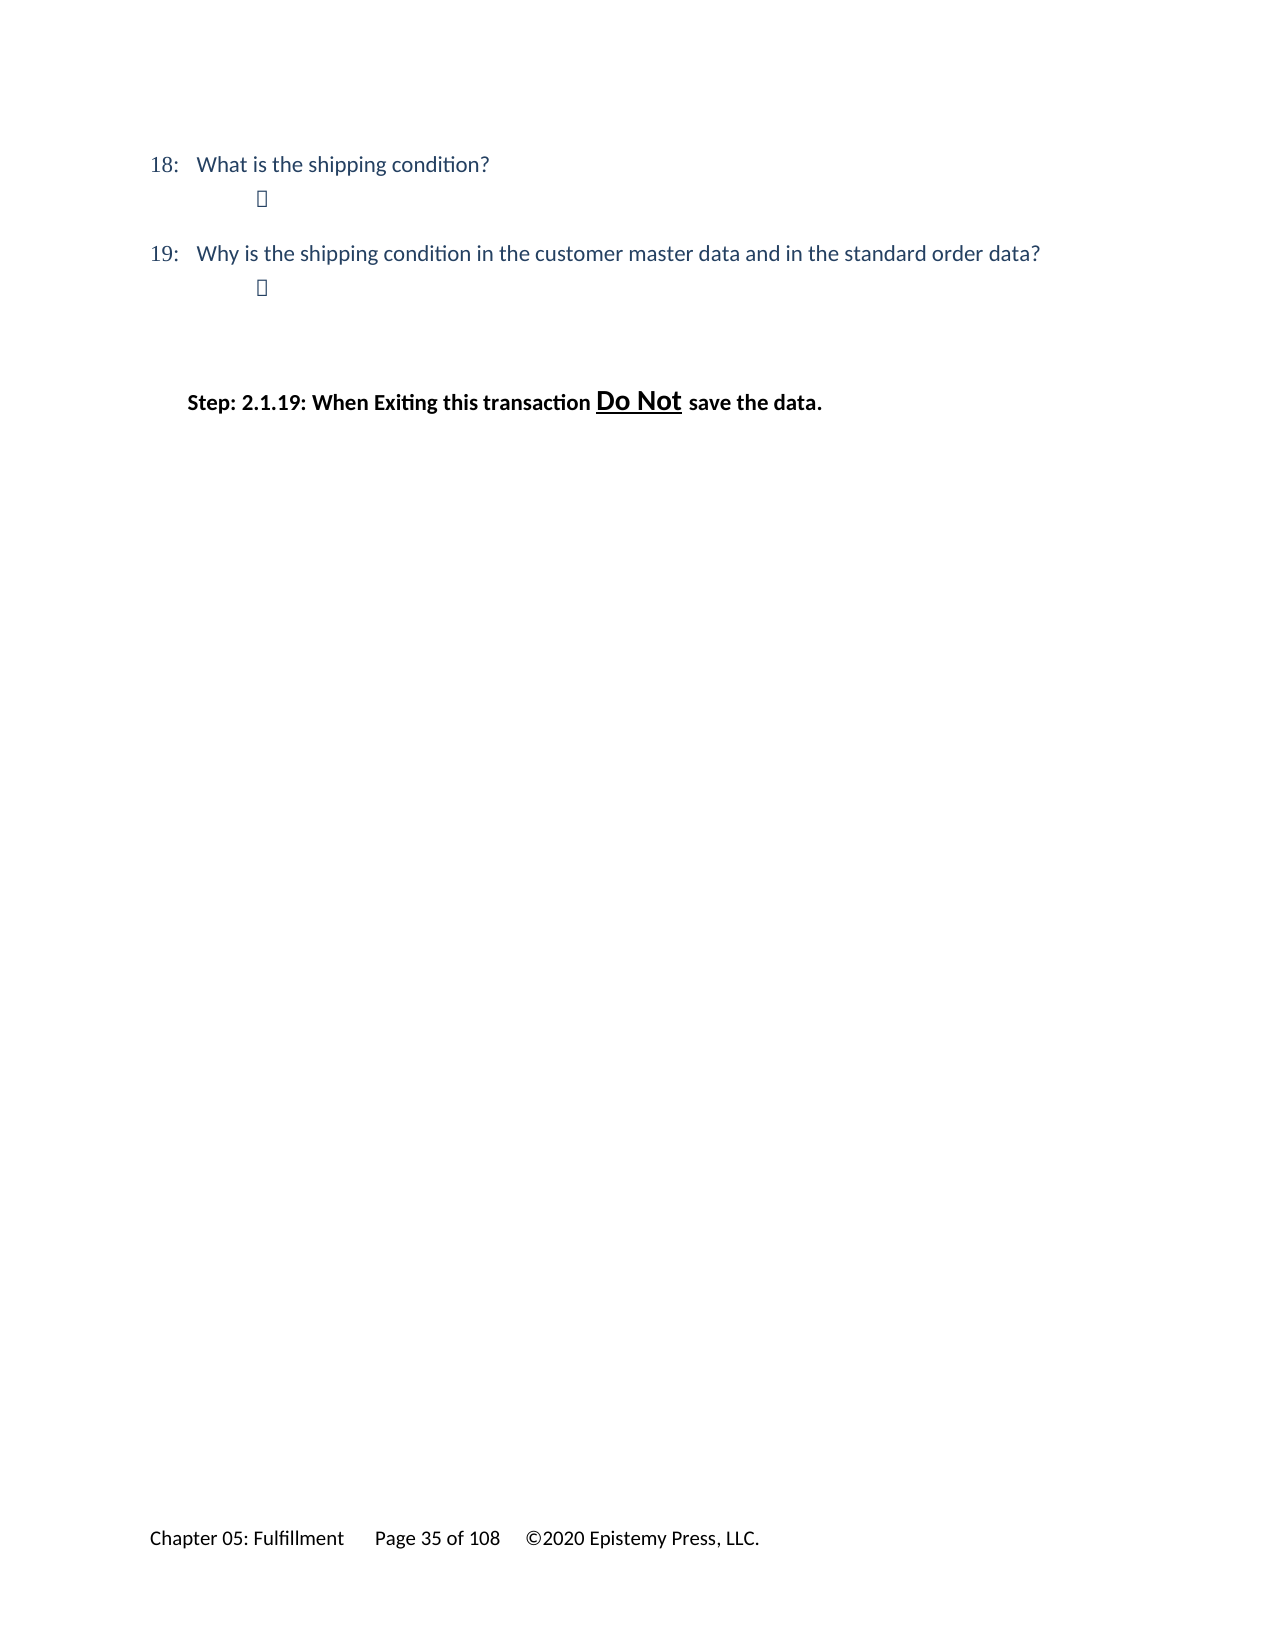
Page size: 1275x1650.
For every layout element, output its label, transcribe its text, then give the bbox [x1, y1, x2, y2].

text Why is the shipping condition in the customer master data and in the standard order data?  [150, 239, 1125, 303]
text What is the shipping condition?  [150, 150, 1125, 214]
text When Exiting this transaction Do Not save the data. [187, 382, 1125, 418]
